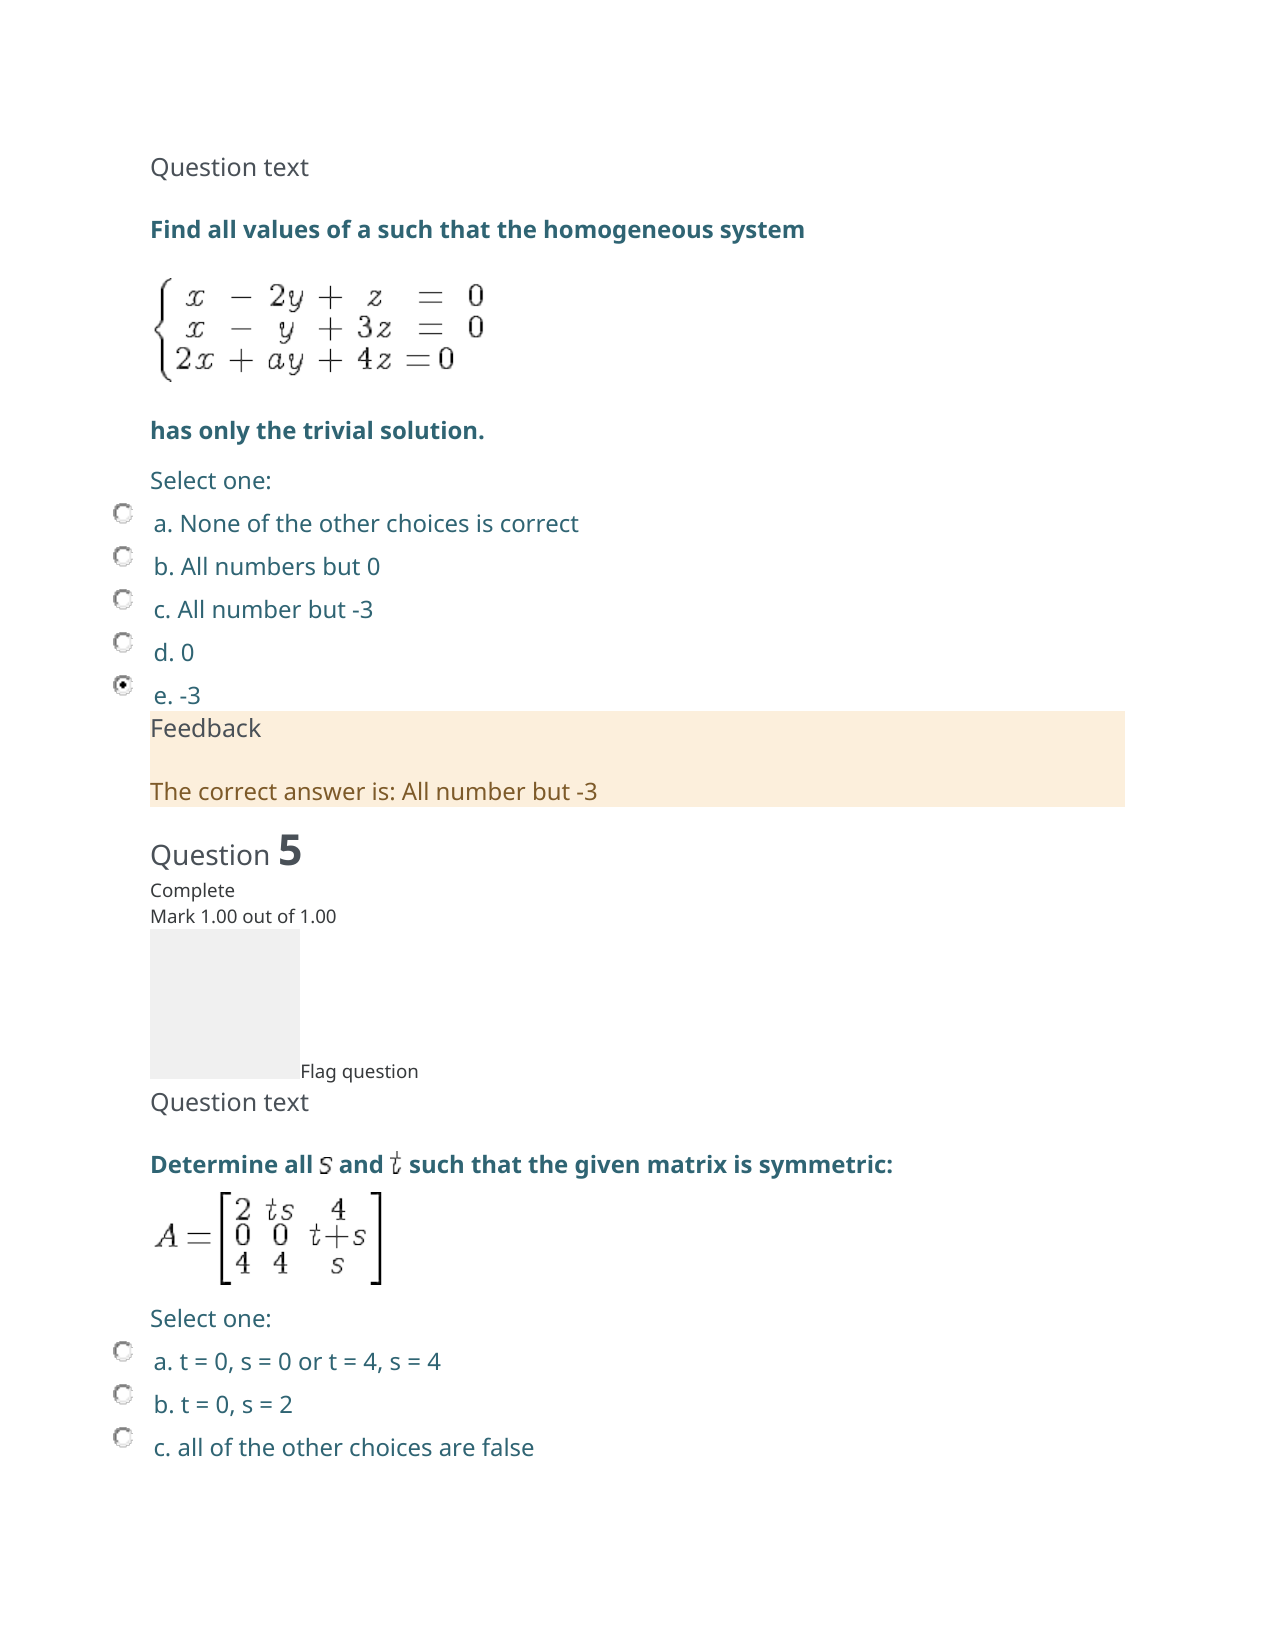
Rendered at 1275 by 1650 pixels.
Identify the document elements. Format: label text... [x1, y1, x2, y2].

text Question text [150, 1084, 1125, 1118]
text Complete [150, 878, 1125, 903]
text Determine all and such that the given matrix is symmetric: [150, 1147, 1125, 1180]
text c. all of the other choices are false [111, 1420, 1125, 1463]
text Find all values of a such that the homogeneous system has only the trivial solution. [150, 213, 1125, 447]
text Mark 1.00 out of 1.00 [150, 903, 1125, 929]
text b. All numbers but 0 [111, 539, 1125, 582]
picture [150, 1192, 388, 1285]
text a. t = 0, s = 0 or t = 4, s = 4 [111, 1334, 1125, 1377]
picture [319, 1157, 333, 1174]
text The correct answer is: All number but -3 [150, 774, 1125, 807]
text b. t = 0, s = 2 [111, 1377, 1125, 1420]
text a. None of the other choices is correct [111, 496, 1125, 539]
text Question text [150, 150, 1125, 184]
text e. -3 [111, 668, 1125, 711]
picture [150, 278, 488, 382]
text c. All number but -3 [111, 582, 1125, 625]
text d. 0 [111, 625, 1125, 668]
picture [390, 1151, 403, 1174]
text Select one: [150, 1301, 1125, 1334]
text Flag question [150, 929, 1125, 1084]
text Feedback [150, 711, 1125, 745]
text Select one: [150, 463, 1125, 496]
text Question 5 [150, 819, 1125, 878]
